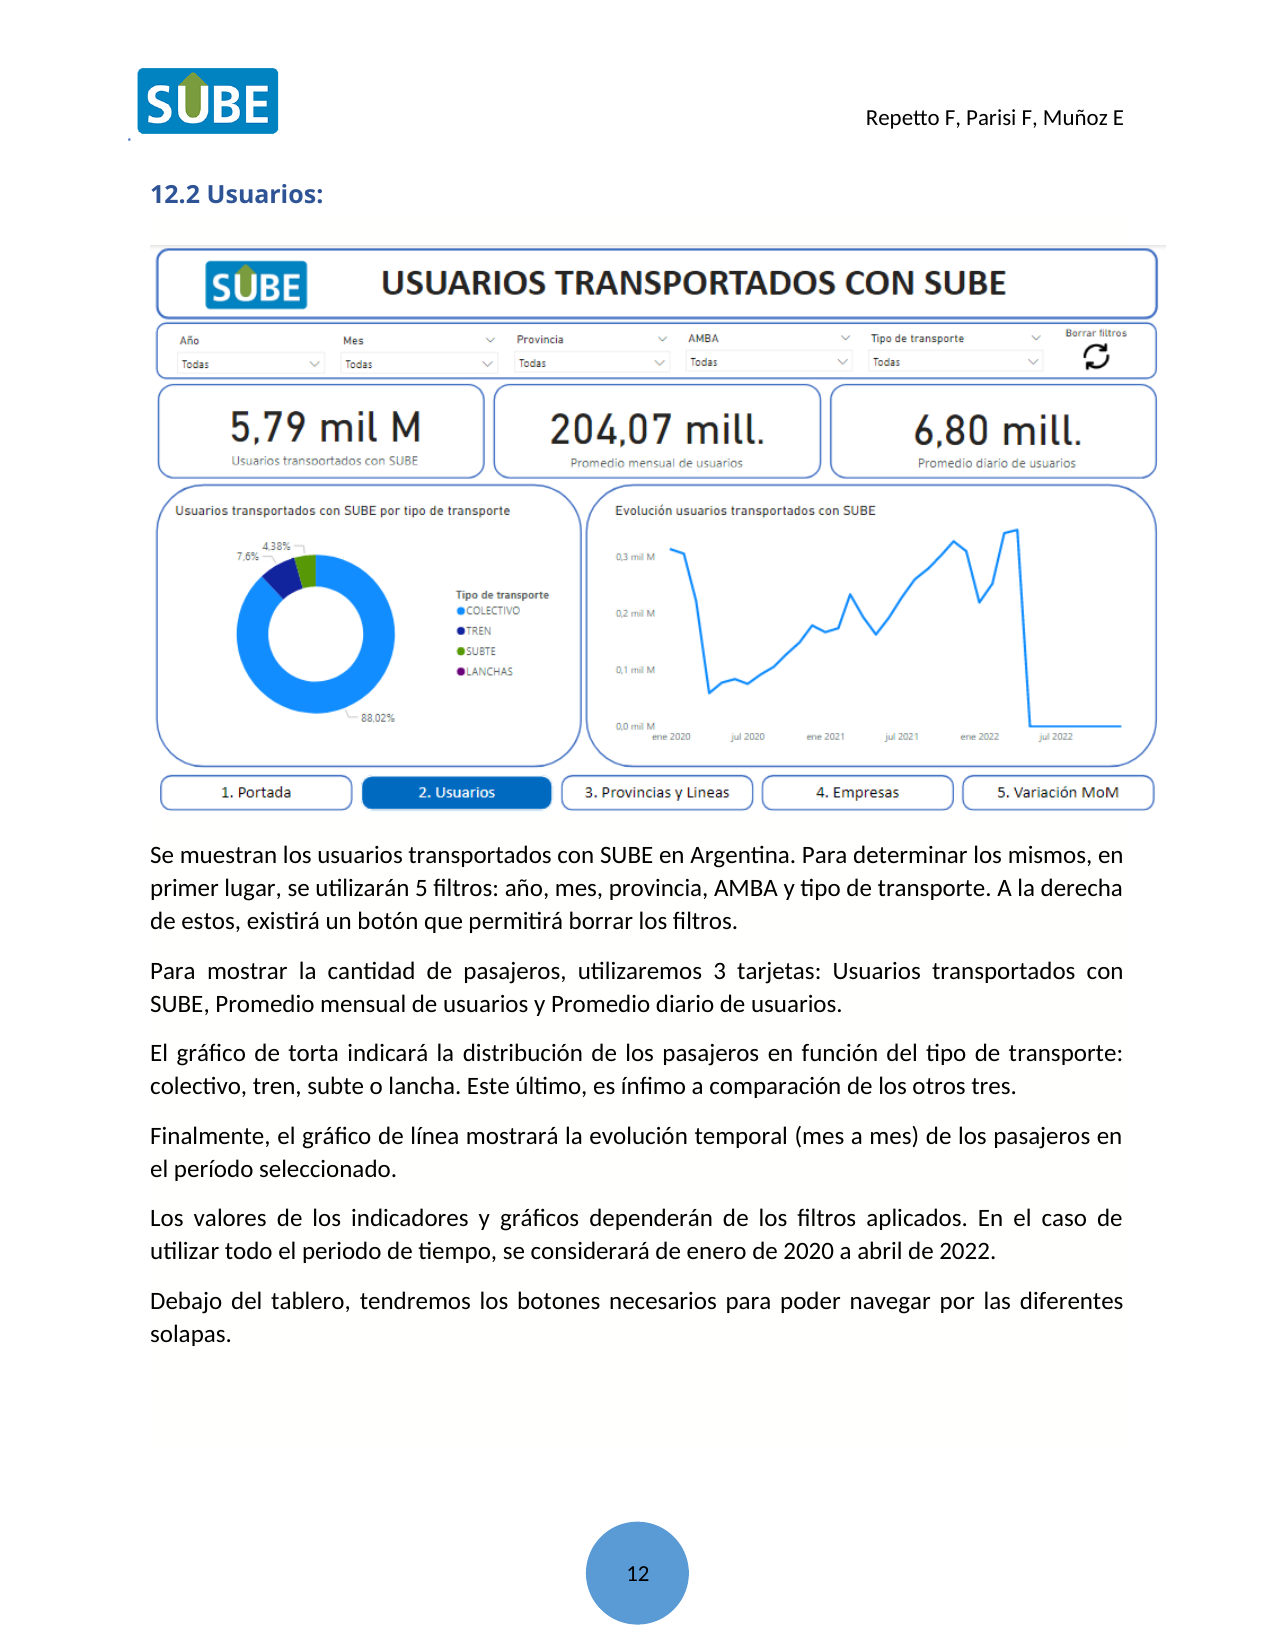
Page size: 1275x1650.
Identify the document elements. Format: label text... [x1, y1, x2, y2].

text Debajo del tablero, tendremos los botones necesarios para poder navegar por las diferentes solapas. [150, 1285, 1125, 1348]
text El gráfico de torta indicará la distribución de los pasajeros en función del tipo de transporte: colectivo, tren, subte o lancha. Este último, es ínfimo a comparación de los otros tres. [150, 1038, 1125, 1101]
text Finalmente, el gráfico de línea mostrará la evolución temporal (mes a mes) de los pasajeros en el período seleccionado. [150, 1120, 1125, 1183]
text Para mostrar la cantidad de pasajeros, utilizaremos 3 tarjetas: Usuarios transportados con SUBE, Promedio mensual de usuarios y Promedio diario de usuarios. [150, 955, 1125, 1018]
picture [150, 245, 1166, 819]
picture [128, 54, 287, 141]
text Los valores de los indicadores y gráficos dependerán de los filtros aplicados. En el caso de utilizar todo el periodo de tiempo, se considerará de enero de 2020 a abril de 2022. [150, 1203, 1125, 1266]
subtitle 12.2 Usuarios: [150, 177, 1125, 211]
text Se muestran los usuarios transportados con SUBE en Argentina. Para determinar los mismos, en primer lugar, se utilizarán 5 filtros: año, mes, provincia, AMBA y tipo de transporte. A la derecha de estos, existirá un botón que permitirá borrar los filtros. [150, 819, 1125, 936]
